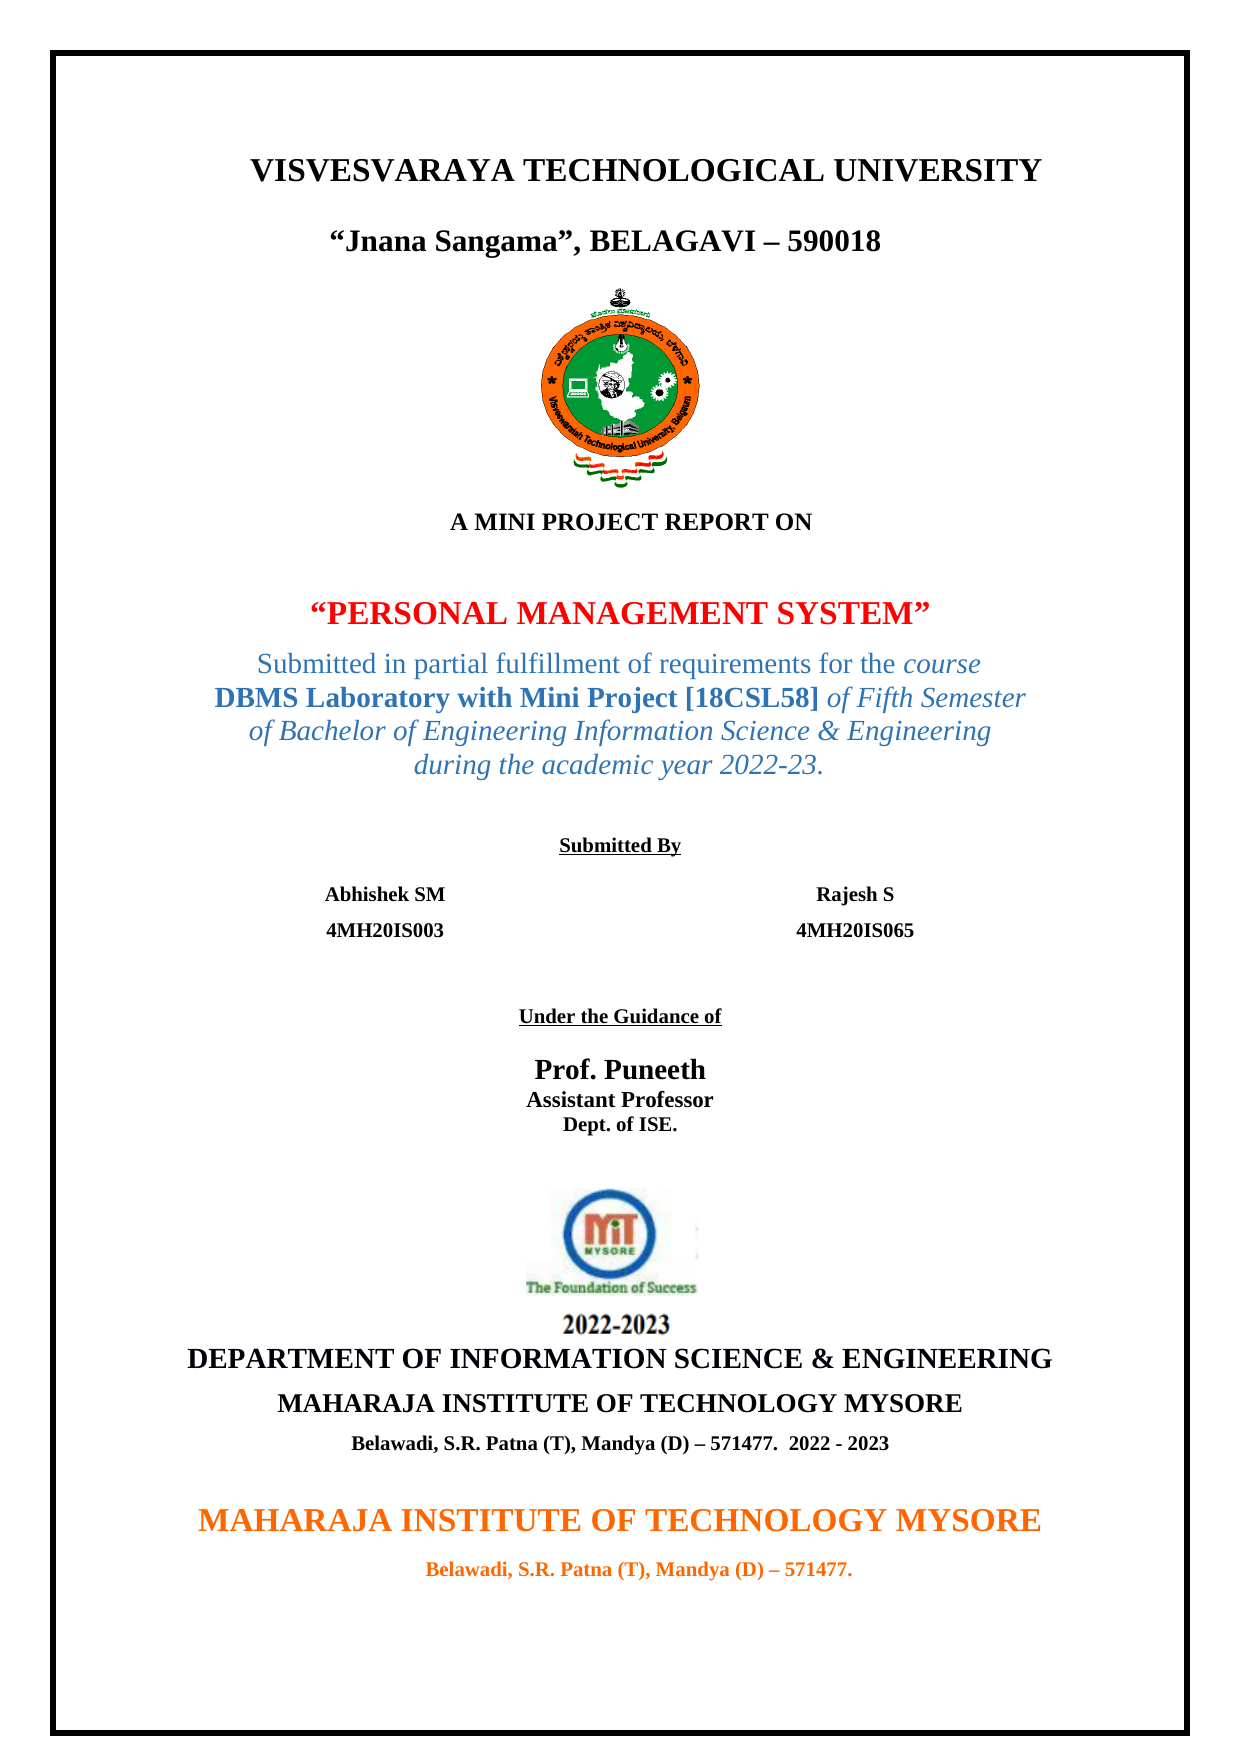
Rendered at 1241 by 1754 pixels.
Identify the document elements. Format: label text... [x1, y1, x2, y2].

text Assistant Professor [150, 1086, 1090, 1112]
picture [540, 288, 700, 492]
text “Jnana Sangama”, BELAGAVI – 590018 [150, 222, 1090, 258]
text Belawadi, S.R. Patna (T), Mandya (D) – 571477. [150, 1557, 1090, 1581]
text A MINI PROJECT REPORT ON [150, 507, 1090, 536]
text DBMS Laboratory with Mini Project [18CSL58] of Fifth Semester [150, 680, 1090, 713]
table_header Rajesh S 4MH20IS065 [620, 881, 1090, 956]
text MAHARAJA INSTITUTE OF TECHNOLOGY MYSORE [150, 1387, 1090, 1418]
text Submitted By [150, 833, 1090, 857]
text DEPARTMENT OF INFORMATION SCIENCE & ENGINEERING [150, 1341, 1090, 1374]
text Submitted in partial fulfillment of requirements for the course [150, 646, 1090, 680]
text “PERSONAL MANAGEMENT SYSTEM” [150, 593, 1090, 632]
text Prof. Puneeth [150, 1052, 1090, 1086]
table_header Abhishek SM 4MH20IS003 [150, 881, 620, 956]
text of Bachelor of Engineering Information Science & Engineering [150, 713, 1090, 747]
text MAHARAJA INSTITUTE OF TECHNOLOGY MYSORE [150, 1501, 1090, 1539]
text Dept. of ISE. [150, 1112, 1090, 1136]
text VISVESVARAYA TECHNOLOGICAL UNIVERSITY [150, 150, 1090, 188]
text Under the Guidance of [150, 1004, 1090, 1028]
picture [456, 1169, 755, 1341]
text during the academic year 2022-23. [150, 747, 1090, 781]
text Belawadi, S.R. Patna (T), Mandya (D) – 571477. 2022 - 2023 [150, 1431, 1090, 1454]
